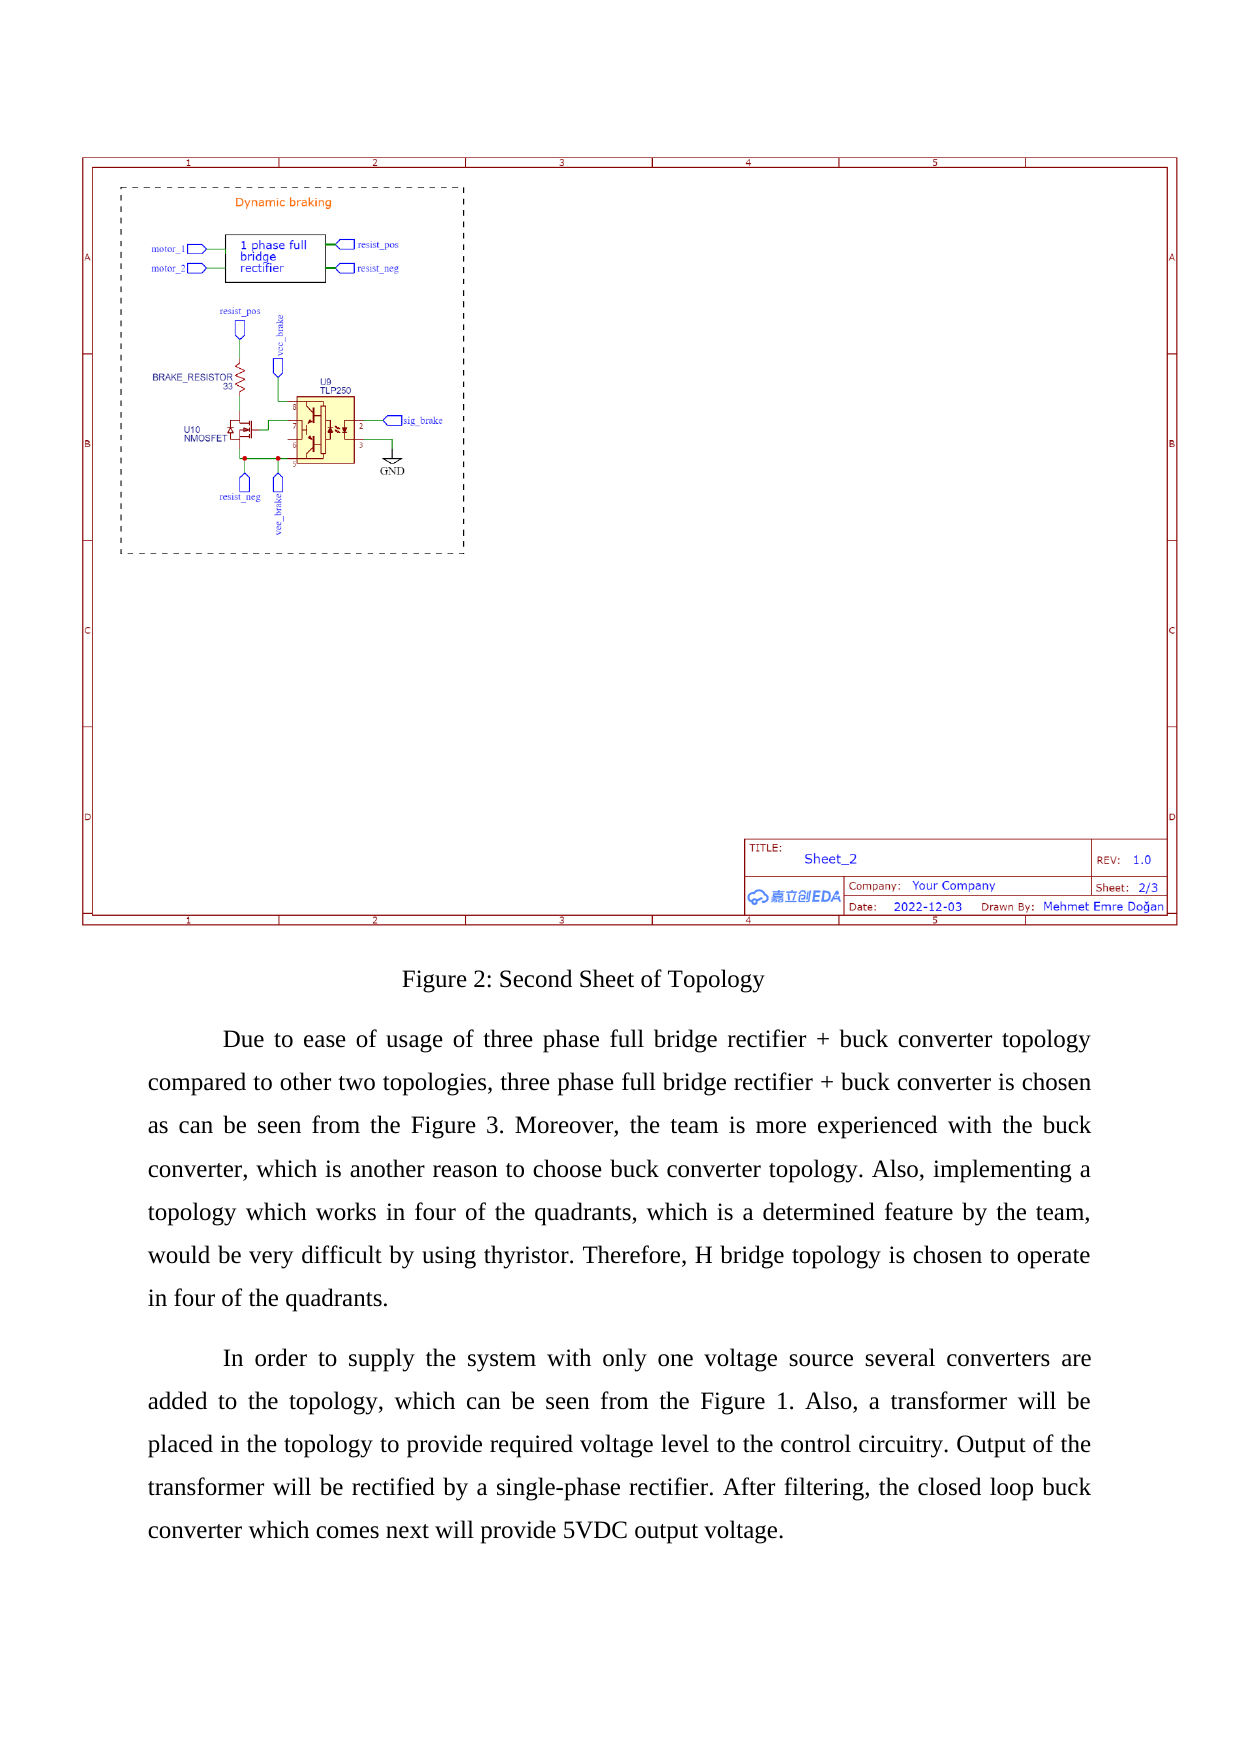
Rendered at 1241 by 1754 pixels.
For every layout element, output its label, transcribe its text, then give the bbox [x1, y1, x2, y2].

text Due to ease of usage of three phase full bridge rectifier + buck converter topology compared to other two topologies, three phase full bridge rectifier + buck converter is chosen as can be seen from the Figure 3. Moreover, the team is more experienced with the buck converter, which is another reason to choose buck converter topology. Also, implementing a topology which works in four of the quadrants, which is a determined feature by the team, would be very difficult by using thyristor. Therefore, H bridge topology is chosen to operate in four of the quadrants. [148, 1024, 1093, 1312]
text Figure 2: Second Sheet of Topology [74, 964, 1093, 993]
picture [73, 147, 1185, 934]
text In order to supply the system with only one voltage source several converters are added to the topology, which can be seen from the Figure 1. Also, a transformer will be placed in the topology to provide required voltage level to the control circuitry. Output of the transformer will be rectified by a single-phase rectifier. After filtering, the closed loop buck converter which comes next will provide 5VDC output voltage. [148, 1343, 1093, 1544]
